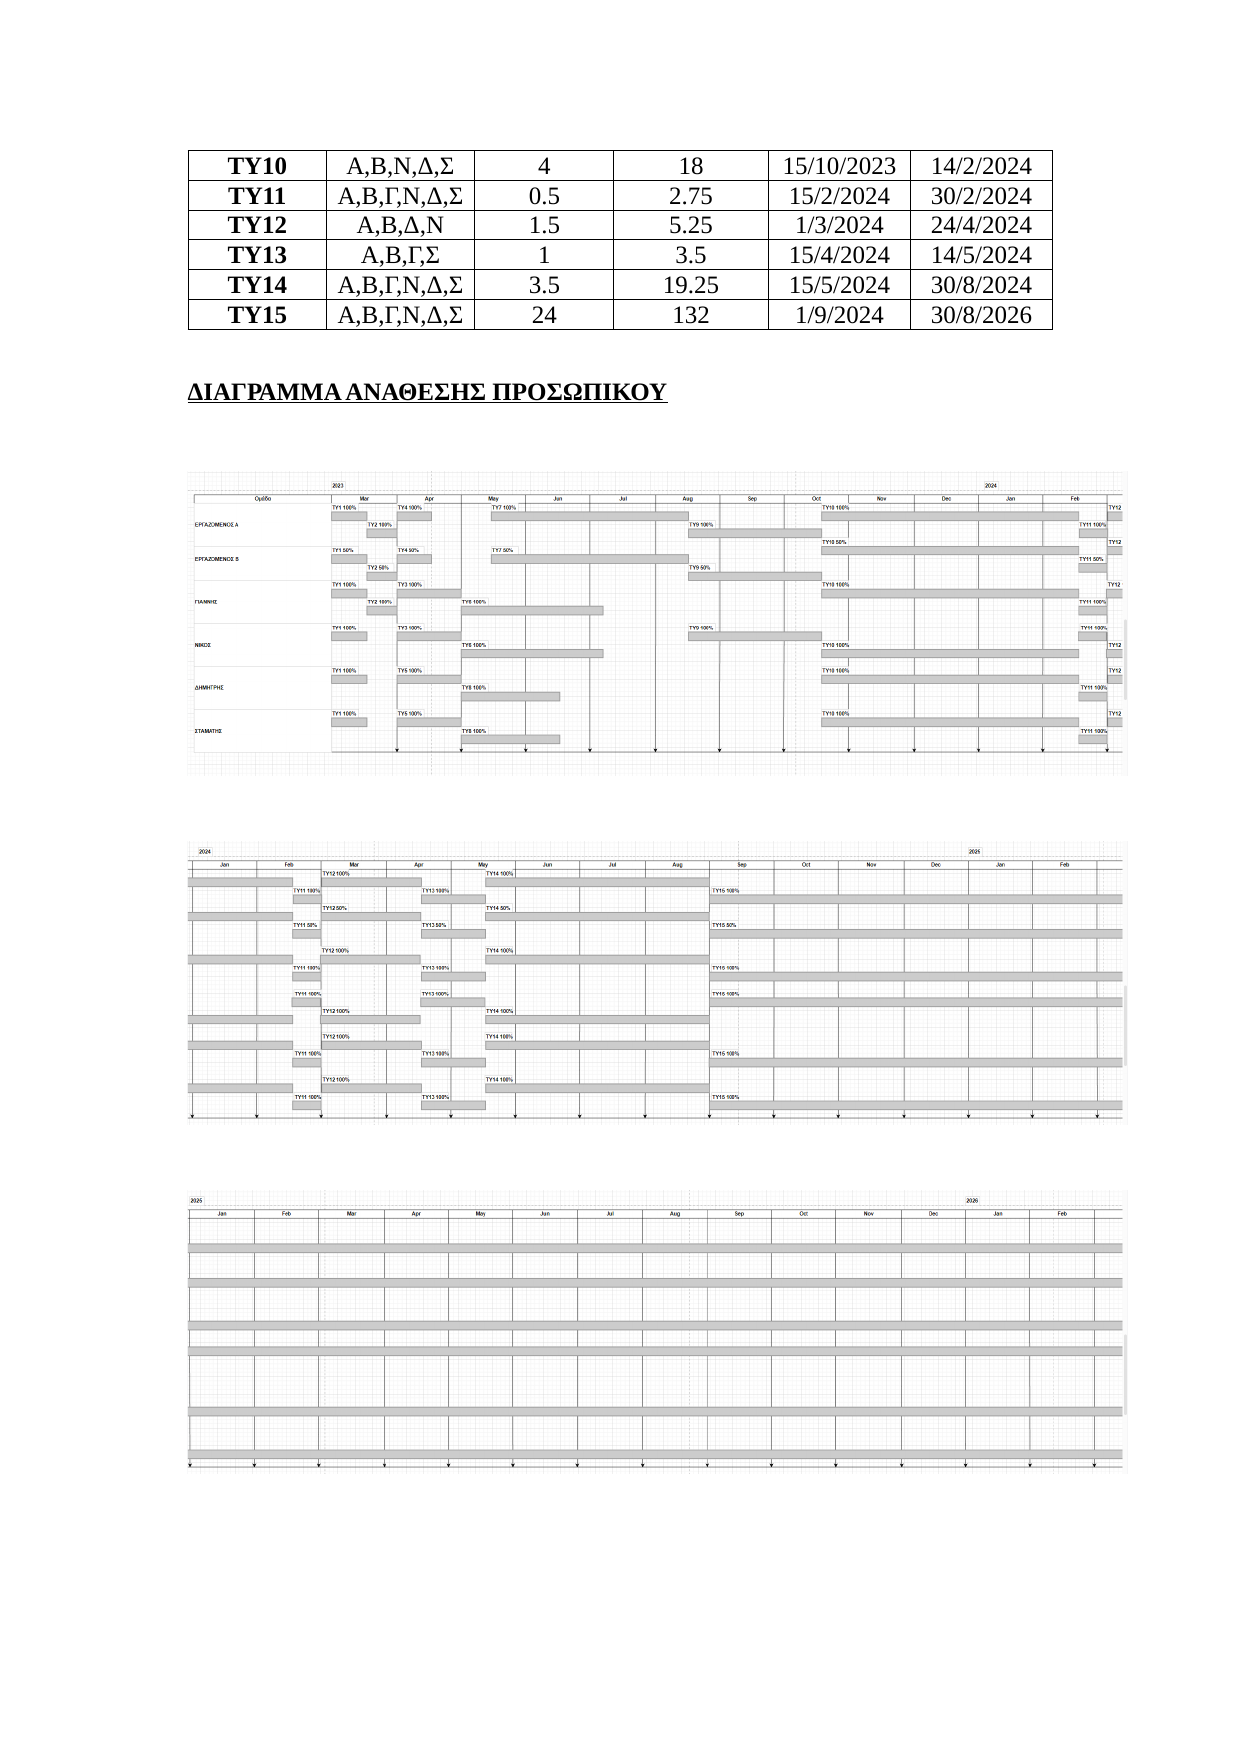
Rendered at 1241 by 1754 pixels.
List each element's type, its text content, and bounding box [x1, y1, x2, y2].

table_cell 14/5/2024 [911, 240, 1052, 269]
table_cell 30/2/2024 [911, 181, 1052, 209]
picture [187, 841, 1128, 1125]
text ΔΙΑΓΡΑΜΜΑ ΑΝΑΘΕΣΗΣ ΠΡΟΣΩΠΙΚΟΥ [187, 377, 1053, 405]
picture [187, 471, 1128, 776]
table_cell 5.25 [614, 211, 768, 239]
table_cell ΤΥ14 [189, 270, 326, 299]
table_cell Α,Β,Ν,Δ,Σ [327, 151, 474, 180]
table_cell 2.75 [614, 181, 768, 209]
table_cell Α,Β,Δ,Ν [327, 211, 474, 239]
table_cell 1.5 [475, 211, 613, 239]
table_cell ΤΥ12 [189, 211, 326, 239]
table_cell 0.5 [475, 181, 613, 209]
table_cell ΤΥ10 [189, 151, 326, 180]
table_cell 15/10/2023 [769, 151, 910, 180]
table_cell 3.5 [475, 270, 613, 299]
table_cell 15/4/2024 [769, 240, 910, 269]
table_cell 1 [475, 240, 613, 269]
table_cell 24 [475, 300, 613, 329]
table_cell 14/2/2024 [911, 151, 1052, 180]
table_cell 24/4/2024 [911, 211, 1052, 239]
table_cell Α,Β,Γ,Ν,Δ,Σ [327, 300, 474, 329]
table_cell ΤΥ15 [189, 300, 326, 329]
table_cell 1/3/2024 [769, 211, 910, 239]
table_cell 30/8/2026 [911, 300, 1052, 329]
table_cell Α,Β,Γ,Ν,Δ,Σ [327, 181, 474, 209]
table_cell ΤΥ11 [189, 181, 326, 209]
table_cell 132 [614, 300, 768, 329]
table_cell 4 [475, 151, 613, 180]
table_cell 30/8/2024 [911, 270, 1052, 299]
table_cell 19.25 [614, 270, 768, 299]
table_cell 1/9/2024 [769, 300, 910, 329]
table_cell 15/2/2024 [769, 181, 910, 209]
table_cell Α,Β,Γ,Ν,Δ,Σ [327, 270, 474, 299]
table_cell 15/5/2024 [769, 270, 910, 299]
table_cell Α,Β,Γ,Σ [327, 240, 474, 269]
picture [187, 1190, 1128, 1474]
table_cell 18 [614, 151, 768, 180]
table_cell 3.5 [614, 240, 768, 269]
table_cell ΤΥ13 [189, 240, 326, 269]
